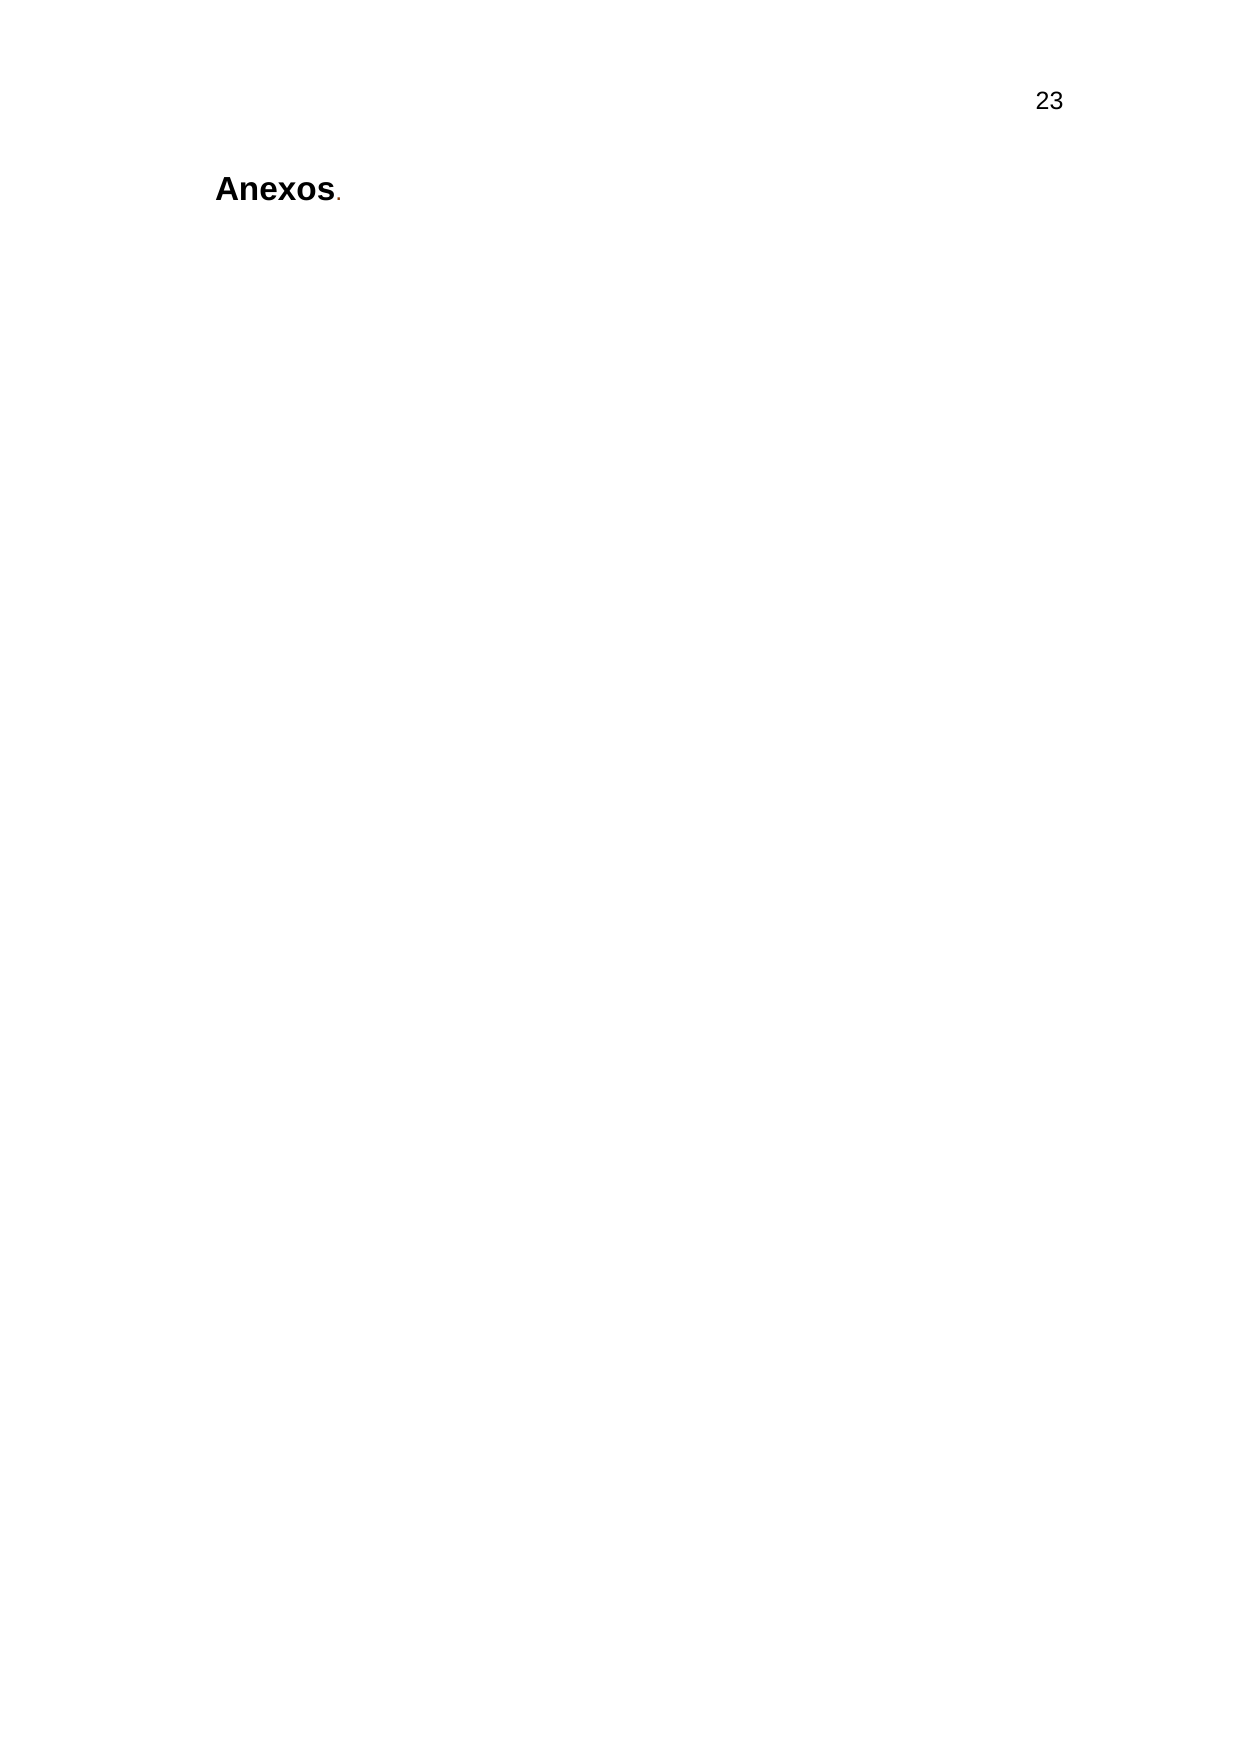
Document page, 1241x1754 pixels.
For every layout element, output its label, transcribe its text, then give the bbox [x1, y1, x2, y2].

text Anexos. [177, 169, 1063, 207]
